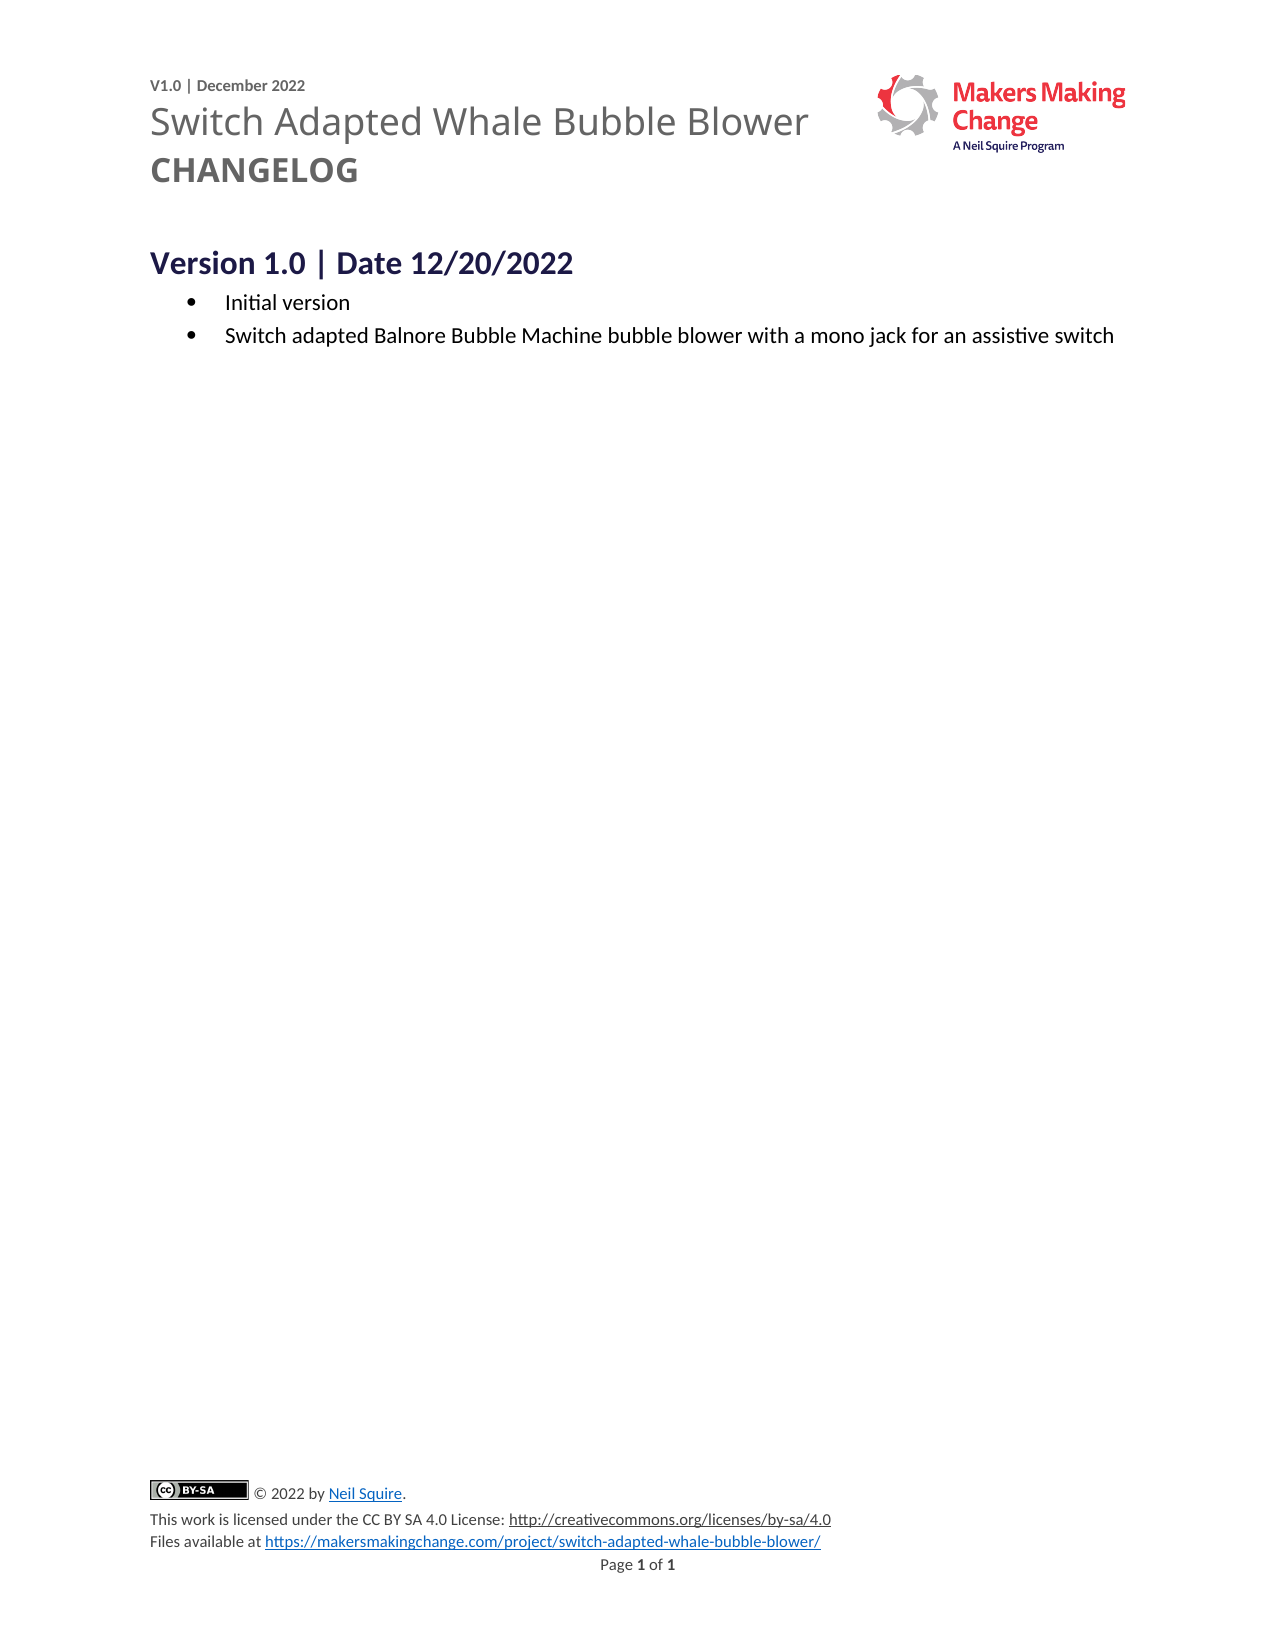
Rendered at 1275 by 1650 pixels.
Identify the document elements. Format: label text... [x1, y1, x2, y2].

list Switch adapted Balnore Bubble Machine bubble blower with a mono jack for an assistive switch [187, 321, 1125, 349]
subtitle Version 1.0 | Date 12/20/2022 [150, 242, 1125, 282]
picture [877, 75, 1125, 153]
picture [150, 1480, 249, 1500]
list Initial version [187, 288, 1125, 317]
